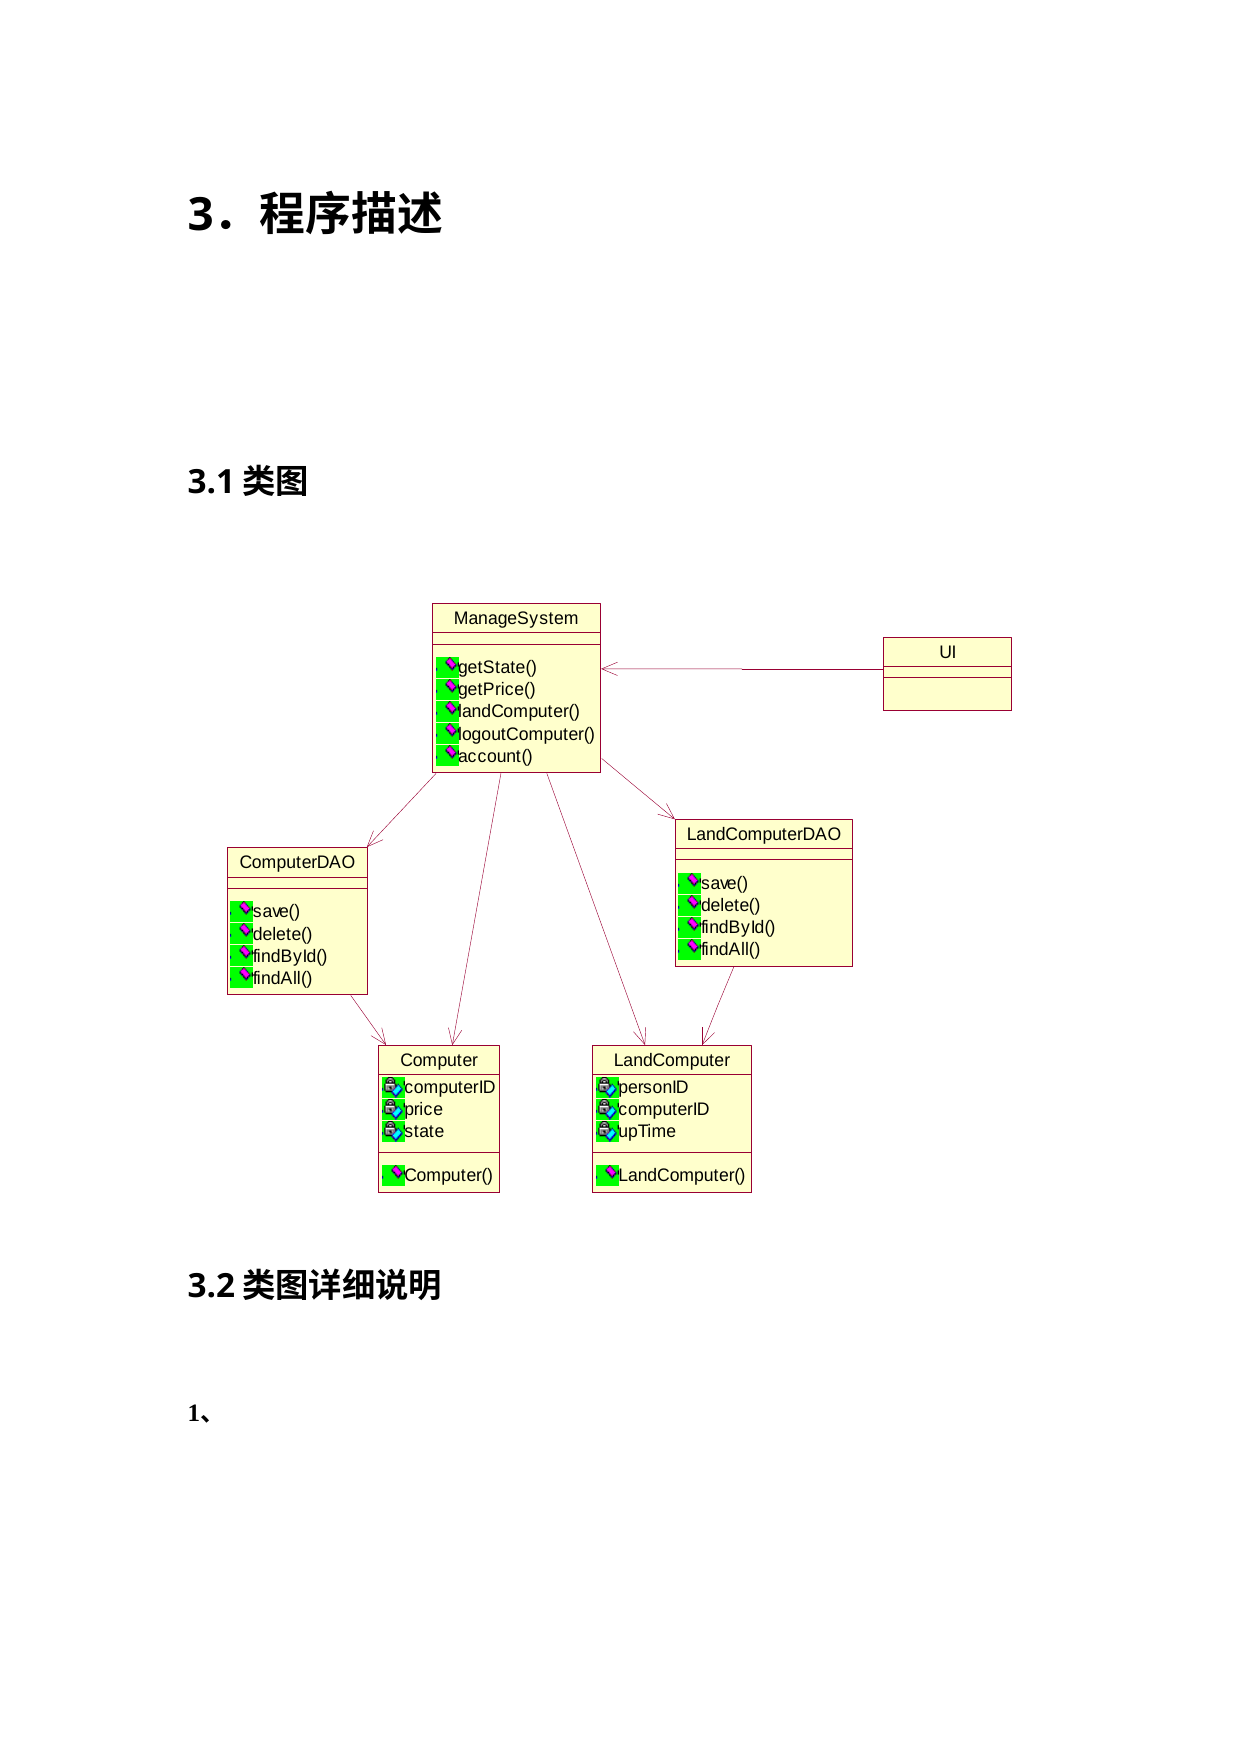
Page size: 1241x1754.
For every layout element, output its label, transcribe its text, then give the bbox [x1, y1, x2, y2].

subtitle 3.1类图 [187, 447, 1053, 512]
subtitle 3．程序描述 [187, 162, 1053, 259]
subtitle 3.2类图详细说明 [187, 1251, 1053, 1316]
text 1、 [187, 1378, 1053, 1443]
